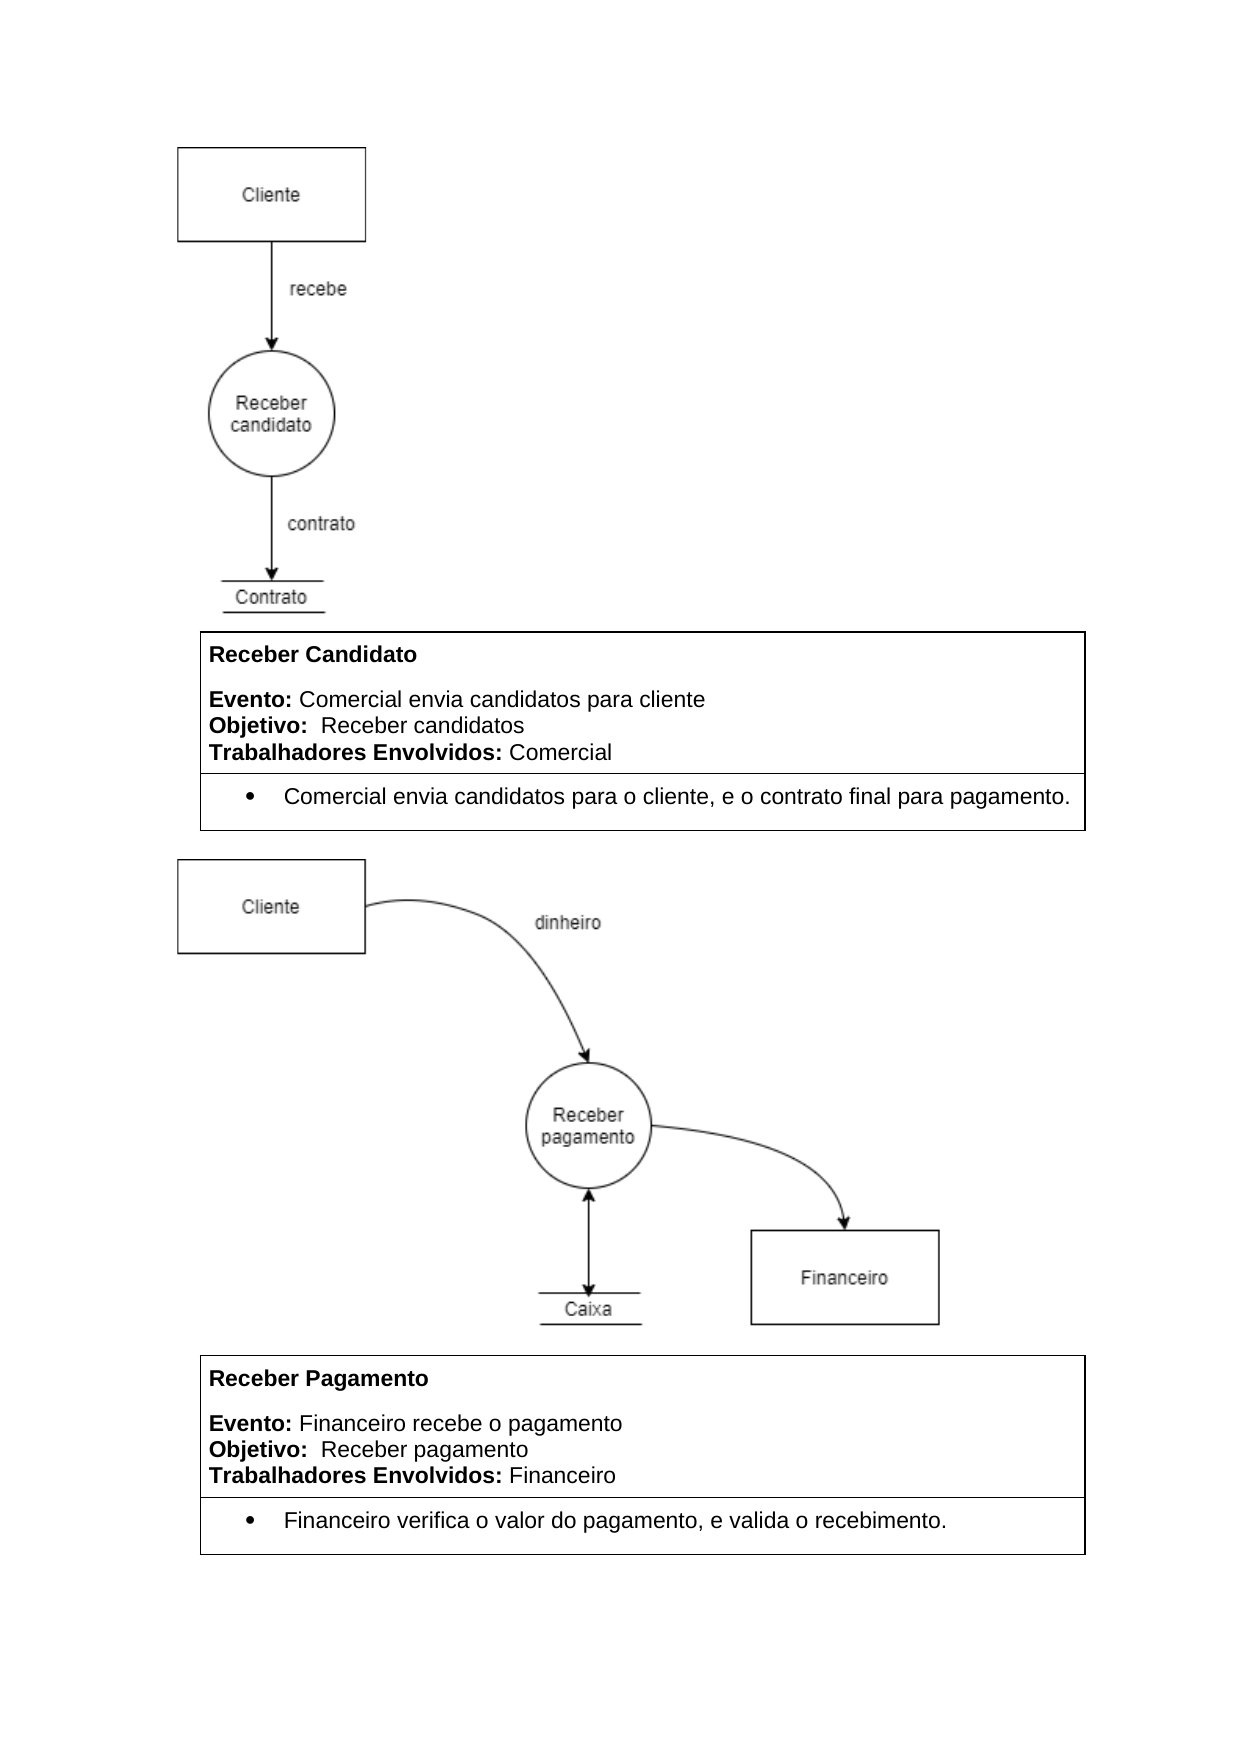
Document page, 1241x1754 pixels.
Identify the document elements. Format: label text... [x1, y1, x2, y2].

picture [177, 859, 940, 1327]
table_header Receber Candidato Evento: Comercial envia candidatos para cliente Objetivo: Receber candidatos Trabalhadores Envolvidos: Comercial [201, 633, 1084, 773]
picture [177, 147, 367, 615]
table_header Receber Pagamento Evento: Financeiro recebe o pagamento Objetivo: Receber pagamento Trabalhadores Envolvidos: Financeiro [201, 1356, 1084, 1497]
table_cell Financeiro verifica o valor do pagamento, e valida o recebimento. [201, 1498, 1084, 1553]
table_cell Comercial envia candidatos para o cliente, e o contrato final para pagamento. [201, 774, 1084, 829]
